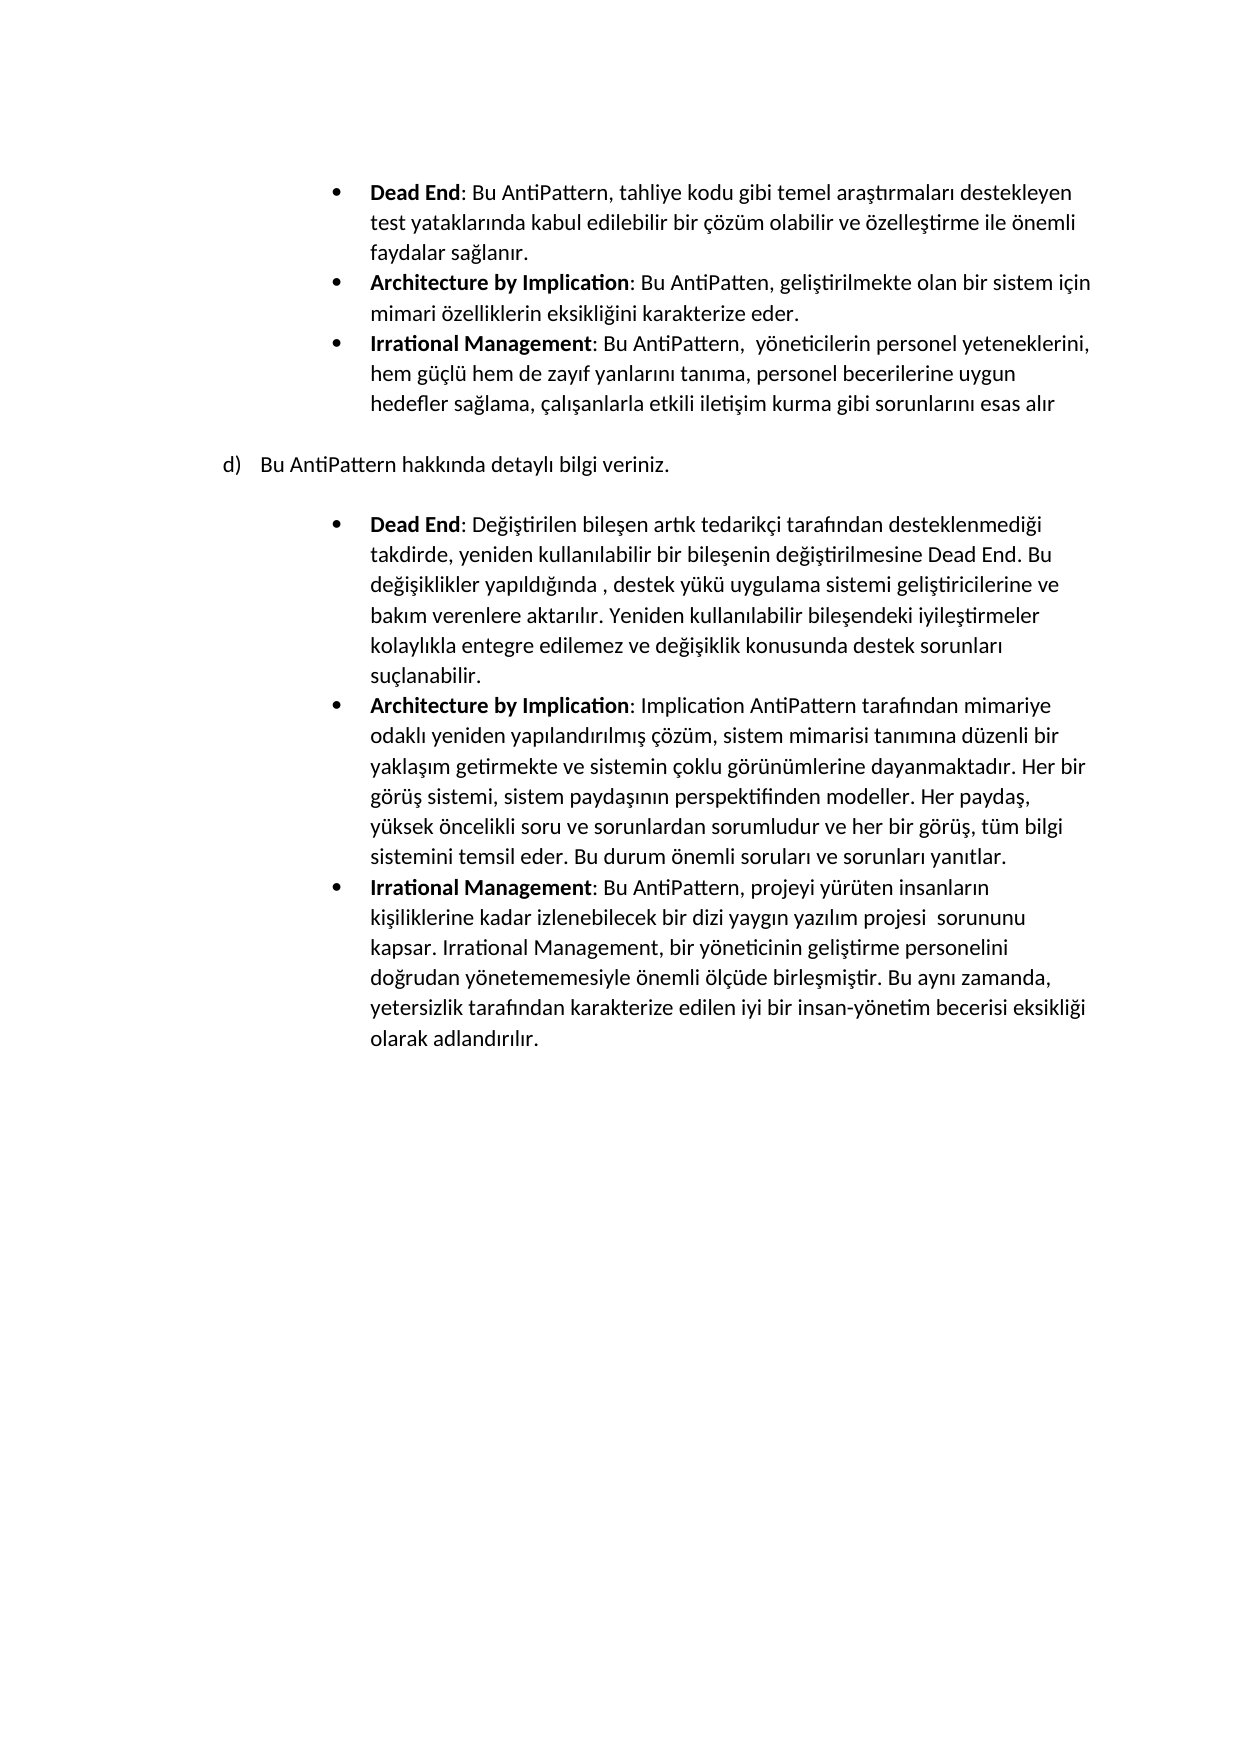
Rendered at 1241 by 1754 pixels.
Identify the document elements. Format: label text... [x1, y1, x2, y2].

list Dead End: Değiştirilen bileşen artık tedarikçi tarafından desteklenmediği takdirde, yeniden kullanılabilir bir bileşenin değiştirilmesine Dead End. Bu değişiklikler yapıldığında , destek yükü uygulama sistemi geliştiricilerine ve bakım verenlere aktarılır. Yeniden kullanılabilir bileşendeki iyileştirmeler kolaylıkla entegre edilemez ve değişiklik konusunda destek sorunları suçlanabilir. [333, 510, 1093, 689]
list Dead End: Bu AntiPattern, tahliye kodu gibi temel araştırmaları destekleyen test yataklarında kabul edilebilir bir çözüm olabilir ve özelleştirme ile önemli faydalar sağlanır. [333, 178, 1093, 266]
list Irrational Management: Bu AntiPattern, projeyi yürüten insanların kişiliklerine kadar izlenebilecek bir dizi yaygın yazılım projesi sorununu kapsar. Irrational Management, bir yöneticinin geliştirme personelini doğrudan yönetememesiyle önemli ölçüde birleşmiştir. Bu aynı zamanda, yetersizlik tarafından karakterize edilen iyi bir insan-yönetim becerisi eksikliği olarak adlandırılır. [333, 873, 1093, 1052]
list Irrational Management: Bu AntiPattern, yöneticilerin personel yeteneklerini, hem güçlü hem de zayıf yanlarını tanıma, personel becerilerine uygun hedefler sağlama, çalışanlarla etkili iletişim kurma gibi sorunlarını esas alır [333, 329, 1093, 417]
list Architecture by Implication: Bu AntiPatten, geliştirilmekte olan bir sistem için mimari özelliklerin eksikliğini karakterize eder. [333, 268, 1093, 327]
list Bu AntiPattern hakkında detaylı bilgi veriniz. [223, 450, 1093, 478]
list Architecture by Implication: Implication AntiPattern tarafından mimariye odaklı yeniden yapılandırılmış çözüm, sistem mimarisi tanımına düzenli bir yaklaşım getirmekte ve sistemin çoklu görünümlerine dayanmaktadır. Her bir görüş sistemi, sistem paydaşının perspektifinden modeller. Her paydaş, yüksek öncelikli soru ve sorunlardan sorumludur ve her bir görüş, tüm bilgi sistemini temsil eder. Bu durum önemli soruları ve sorunları yanıtlar. [333, 691, 1093, 870]
